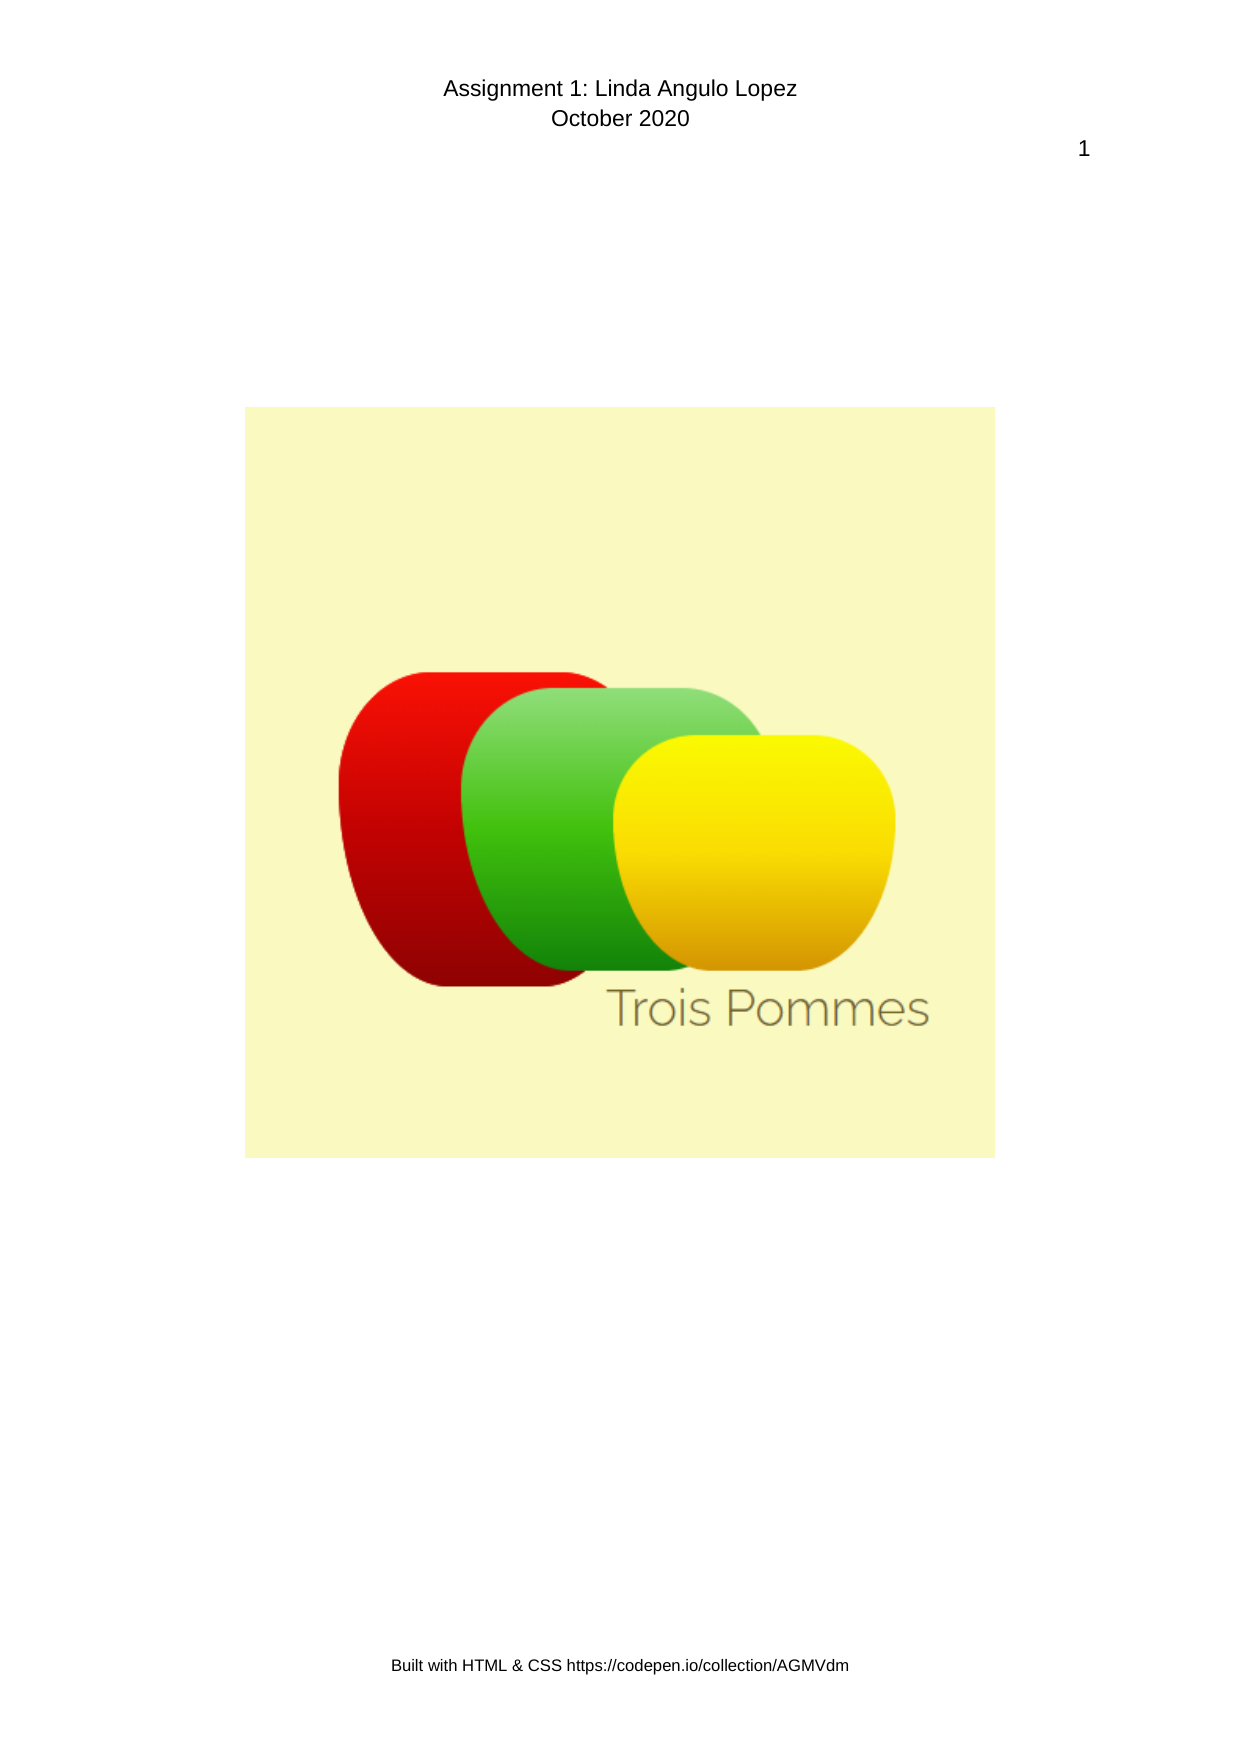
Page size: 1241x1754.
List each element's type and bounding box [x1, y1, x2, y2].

picture [245, 407, 995, 1158]
